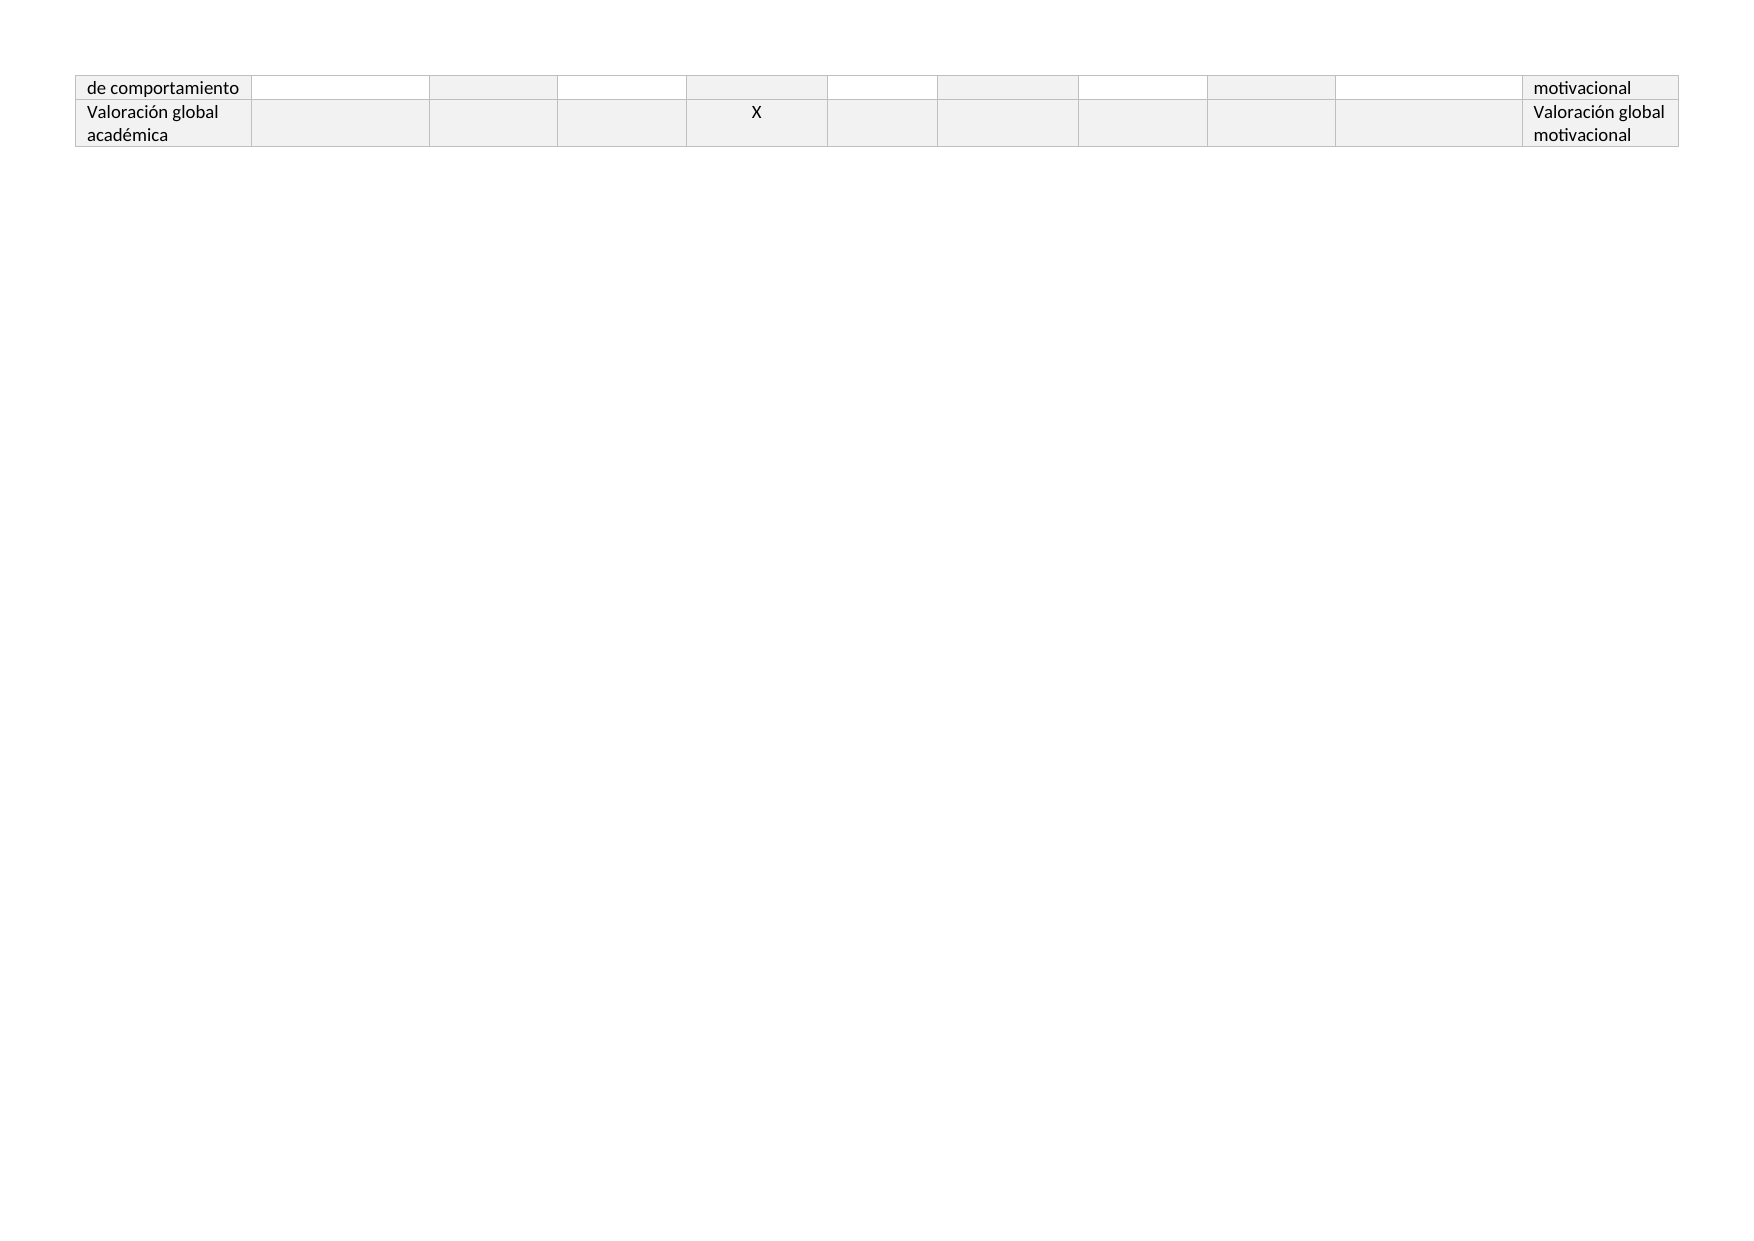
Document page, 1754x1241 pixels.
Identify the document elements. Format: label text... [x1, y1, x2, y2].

table_cell [558, 100, 686, 146]
table_cell [828, 100, 937, 146]
table_cell [558, 76, 686, 99]
table_cell [1336, 100, 1522, 146]
table_cell [252, 100, 429, 146]
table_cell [1523, 76, 1678, 99]
table_cell [1079, 100, 1207, 146]
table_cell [1523, 100, 1678, 146]
table_cell [938, 100, 1078, 146]
table_cell [252, 76, 429, 99]
table_cell [1208, 100, 1335, 146]
table_cell [1336, 76, 1522, 99]
table_cell Valoración global académica [76, 100, 251, 146]
table_cell [430, 100, 557, 146]
table_cell X [938, 76, 1078, 99]
table_cell [687, 76, 827, 99]
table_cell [76, 76, 251, 99]
table_cell [1079, 76, 1207, 99]
table_cell [828, 76, 937, 99]
table_cell [1208, 76, 1335, 99]
table_cell [430, 76, 557, 99]
table_cell X [687, 100, 827, 146]
